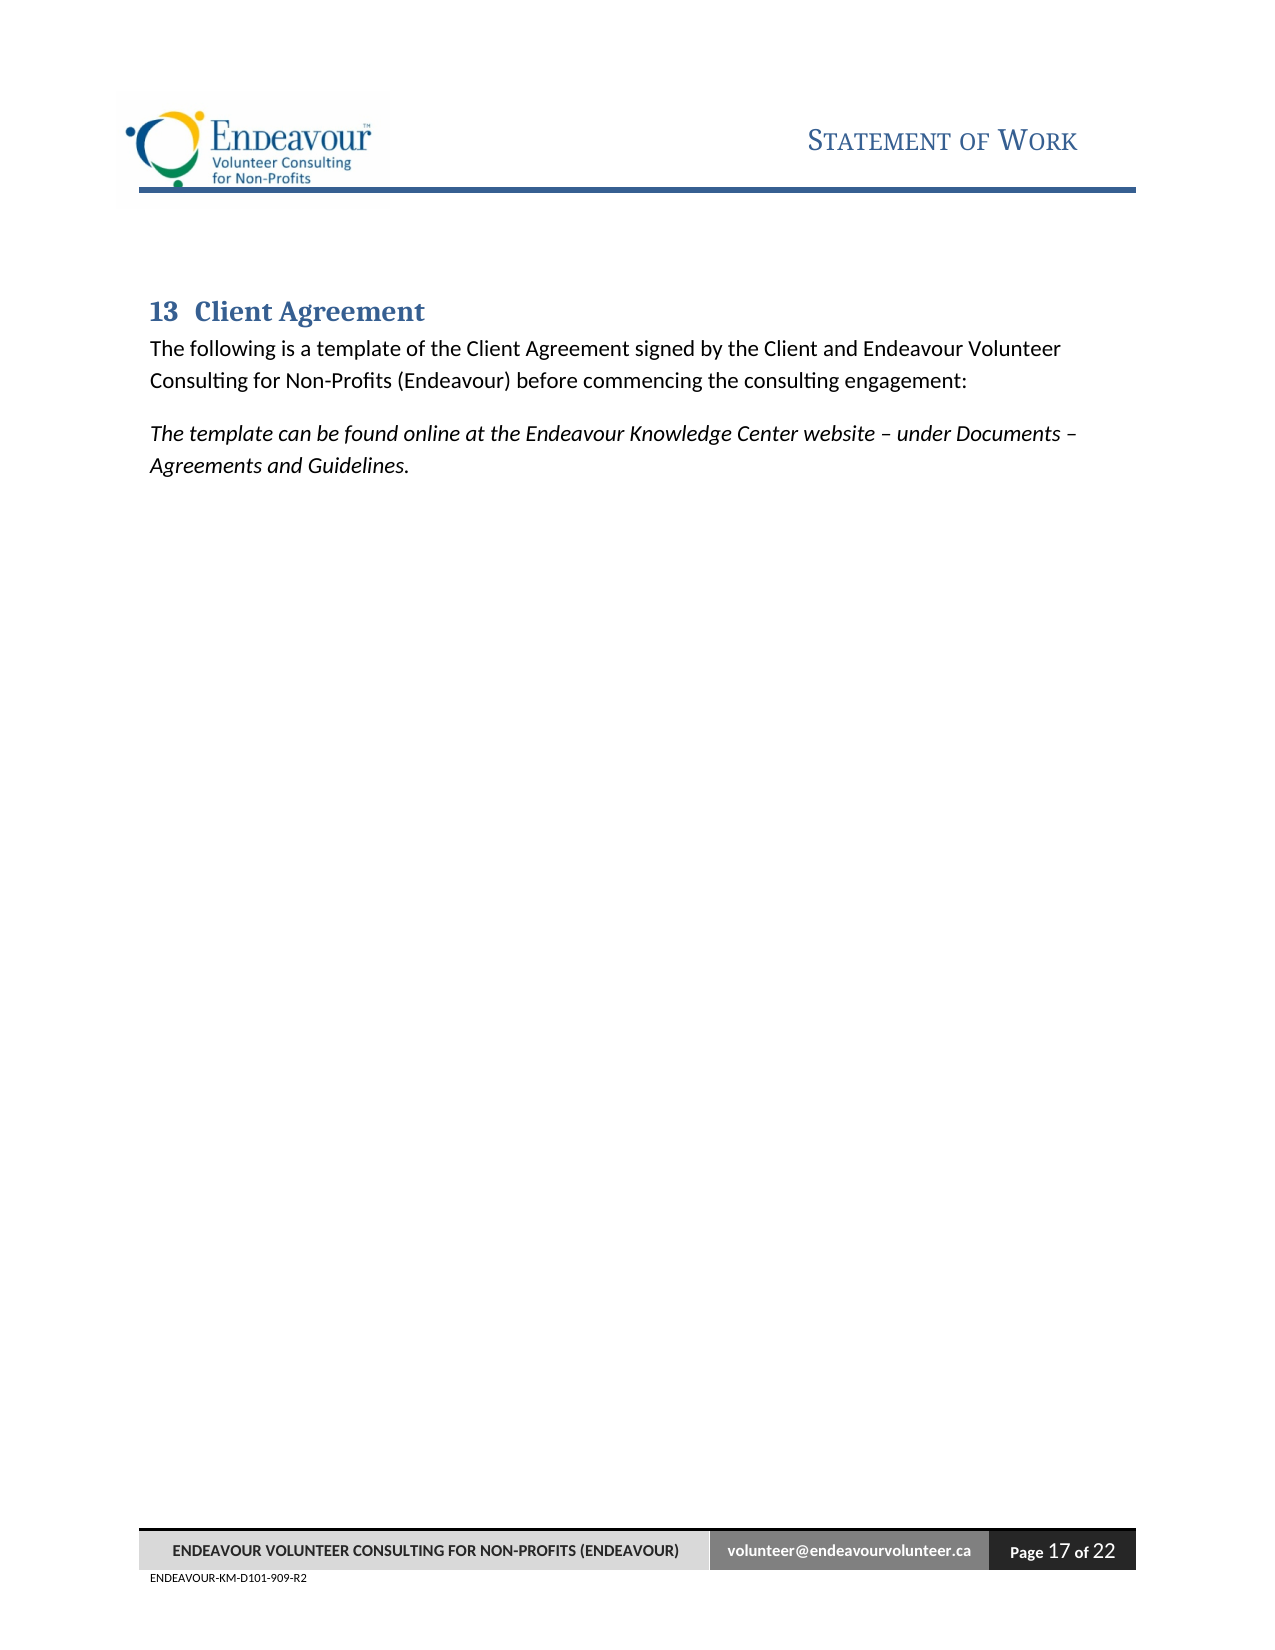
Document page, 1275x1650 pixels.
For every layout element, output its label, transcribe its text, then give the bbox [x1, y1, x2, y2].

text The template can be found online at the Endeavour Knowledge Center website – under Documents – Agreements and Guidelines. [150, 419, 1125, 479]
text The following is a template of the Client Agreement signed by the Client and Endeavour Volunteer Consulting for Non-Profits (Endeavour) before commencing the consulting engagement: [150, 334, 1125, 394]
picture [116, 91, 391, 209]
subtitle Client Agreement [150, 296, 1125, 329]
